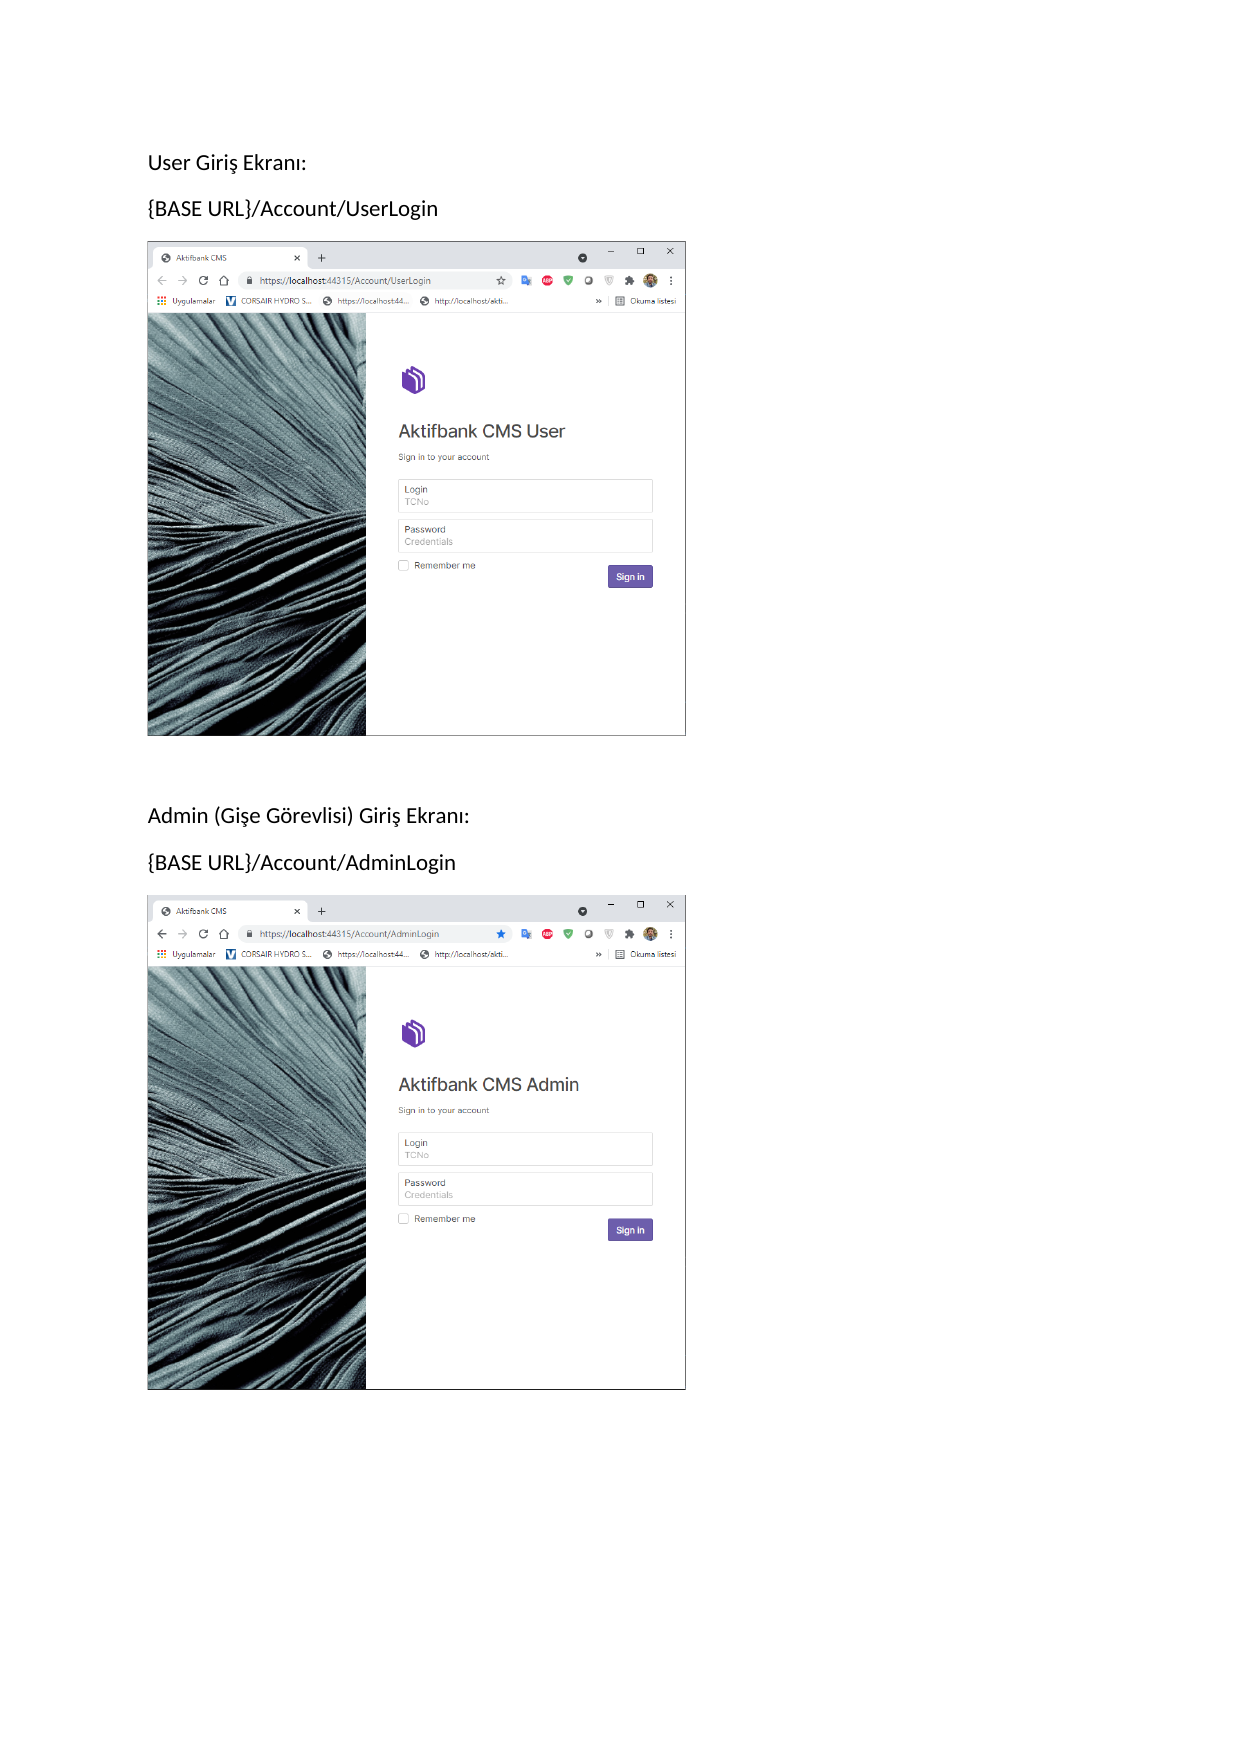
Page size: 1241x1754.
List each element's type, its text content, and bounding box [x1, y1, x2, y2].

text {BASE URL}/Account/UserLogin [148, 194, 1093, 222]
text User Giriş Ekranı: [148, 148, 1093, 176]
text Admin (Gişe Görevlisi) Giriş Ekranı: [148, 802, 1093, 829]
picture [147, 241, 686, 736]
picture [147, 895, 686, 1390]
text {BASE URL}/Account/AdminLogin [148, 848, 1093, 876]
